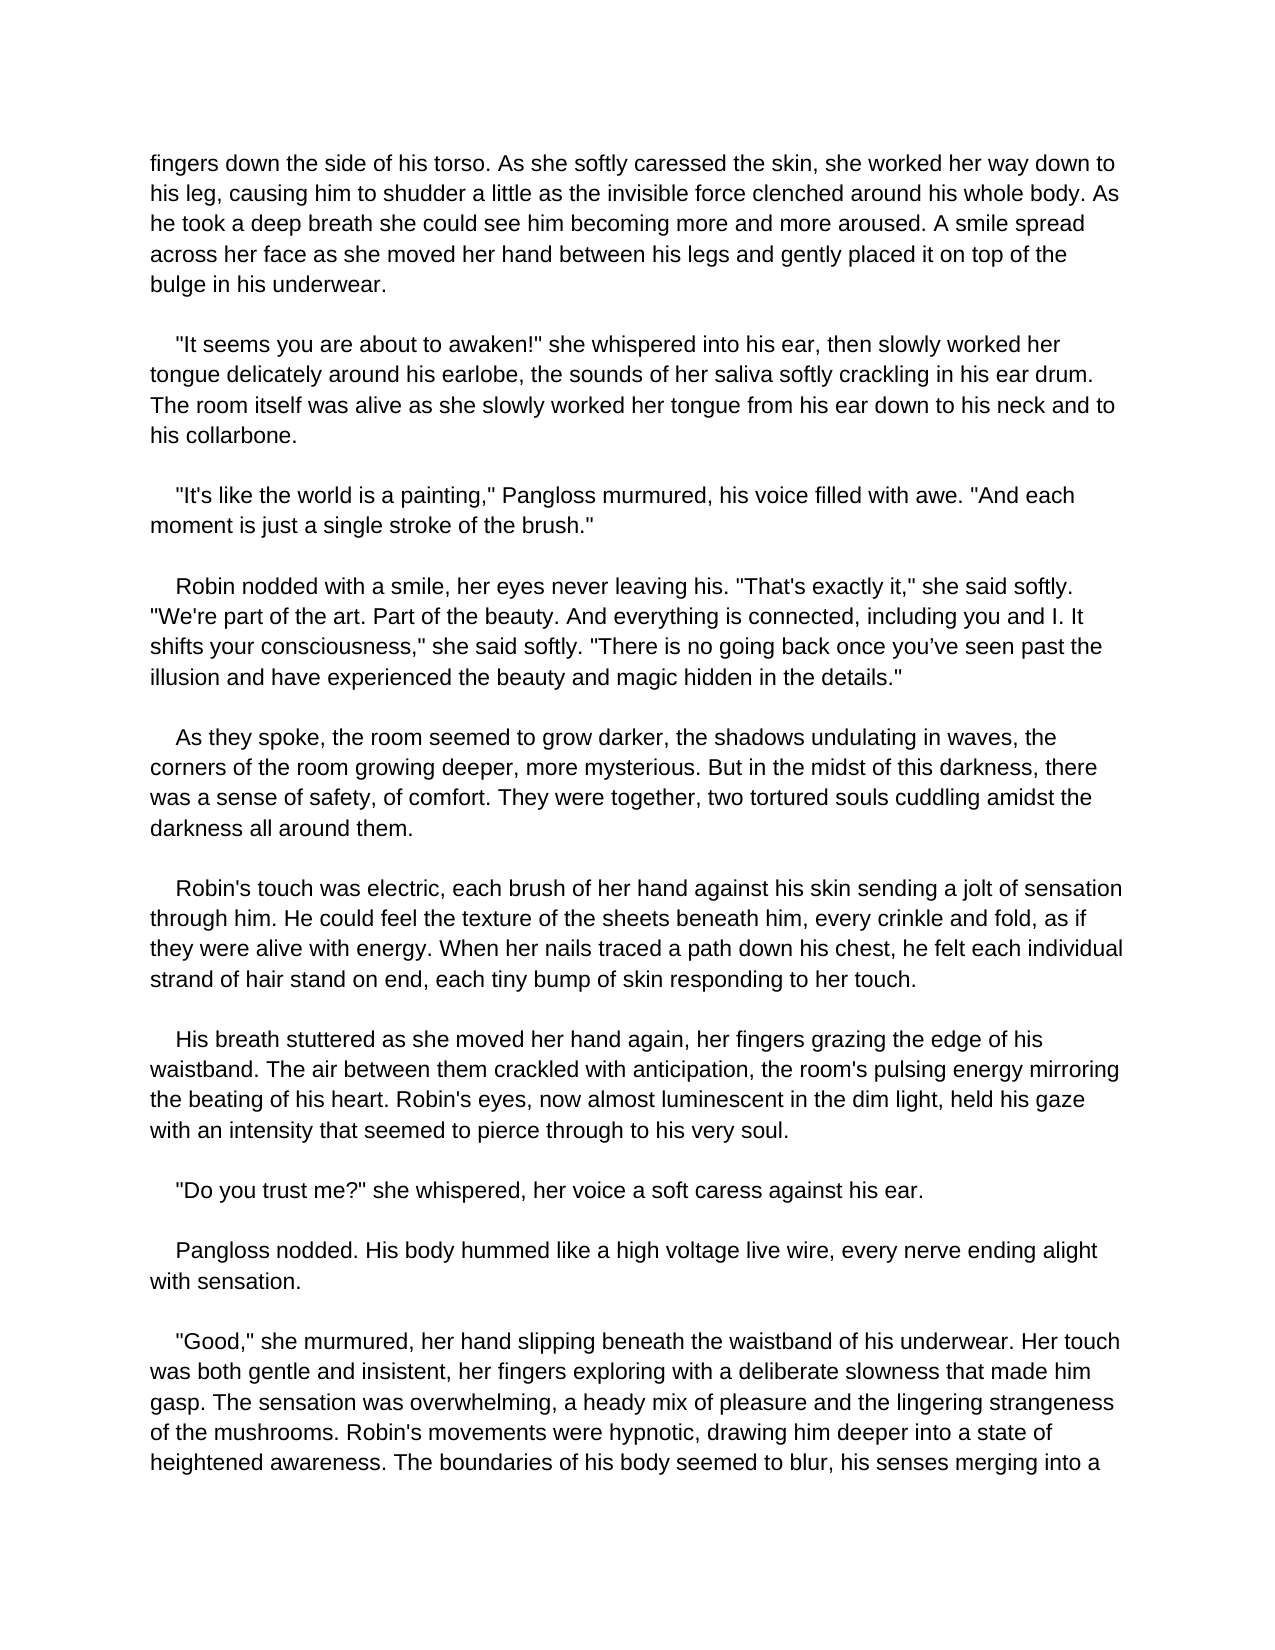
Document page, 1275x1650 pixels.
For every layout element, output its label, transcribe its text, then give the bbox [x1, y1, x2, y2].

text Robin's touch was electric, each brush of her hand against his skin sending a jolt of sensation through him. He could feel the texture of the sheets beneath him, every crinkle and fold, as if they were alive with energy. When her nails traced a path down his chest, he felt each individual strand of hair stand on end, each tiny bump of skin responding to her touch. [150, 875, 1125, 992]
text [150, 1328, 1125, 1475]
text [150, 150, 1125, 297]
text Robin nodded with a smile, her eyes never leaving his. "That's exactly it," she said softly. "We're part of the art. Part of the beauty. And everything is connected, including you and I. It shifts your consciousness," she said softly. "There is no going back once you’ve seen past the illusion and have experienced the beauty and magic hidden in the details." [150, 573, 1125, 690]
text "It's like the world is a painting," Pangloss murmured, his voice filled with awe. "And each moment is just a single stroke of the brush." [150, 482, 1125, 539]
text "It seems you are about to awaken!" she whispered into his ear, then slowly worked her tongue delicately around his earlobe, the sounds of her saliva softly crackling in his ear drum. The room itself was alive as she slowly worked her tongue from his ear down to his neck and to his collarbone. [150, 331, 1125, 448]
text Pangloss nodded. His body hummed like a high voltage live wire, every nerve ending alight with sensation. [150, 1237, 1125, 1294]
text His breath stuttered as she moved her hand again, her fingers grazing the edge of his waistband. The air between them crackled with anticipation, the room's pulsing energy mirroring the beating of his heart. Robin's eyes, now almost luminescent in the dim light, held his gaze with an intensity that seemed to pierce through to his very soul. [150, 1026, 1125, 1143]
text As they spoke, the room seemed to grow darker, the shadows undulating in waves, the corners of the room growing deeper, more mysterious. But in the midst of this darkness, there was a sense of safety, of comfort. They were together, two tortured souls cuddling amidst the darkness all around them. [150, 724, 1125, 841]
text "Do you trust me?" she whispered, her voice a soft caress against his ear. [150, 1177, 1125, 1203]
